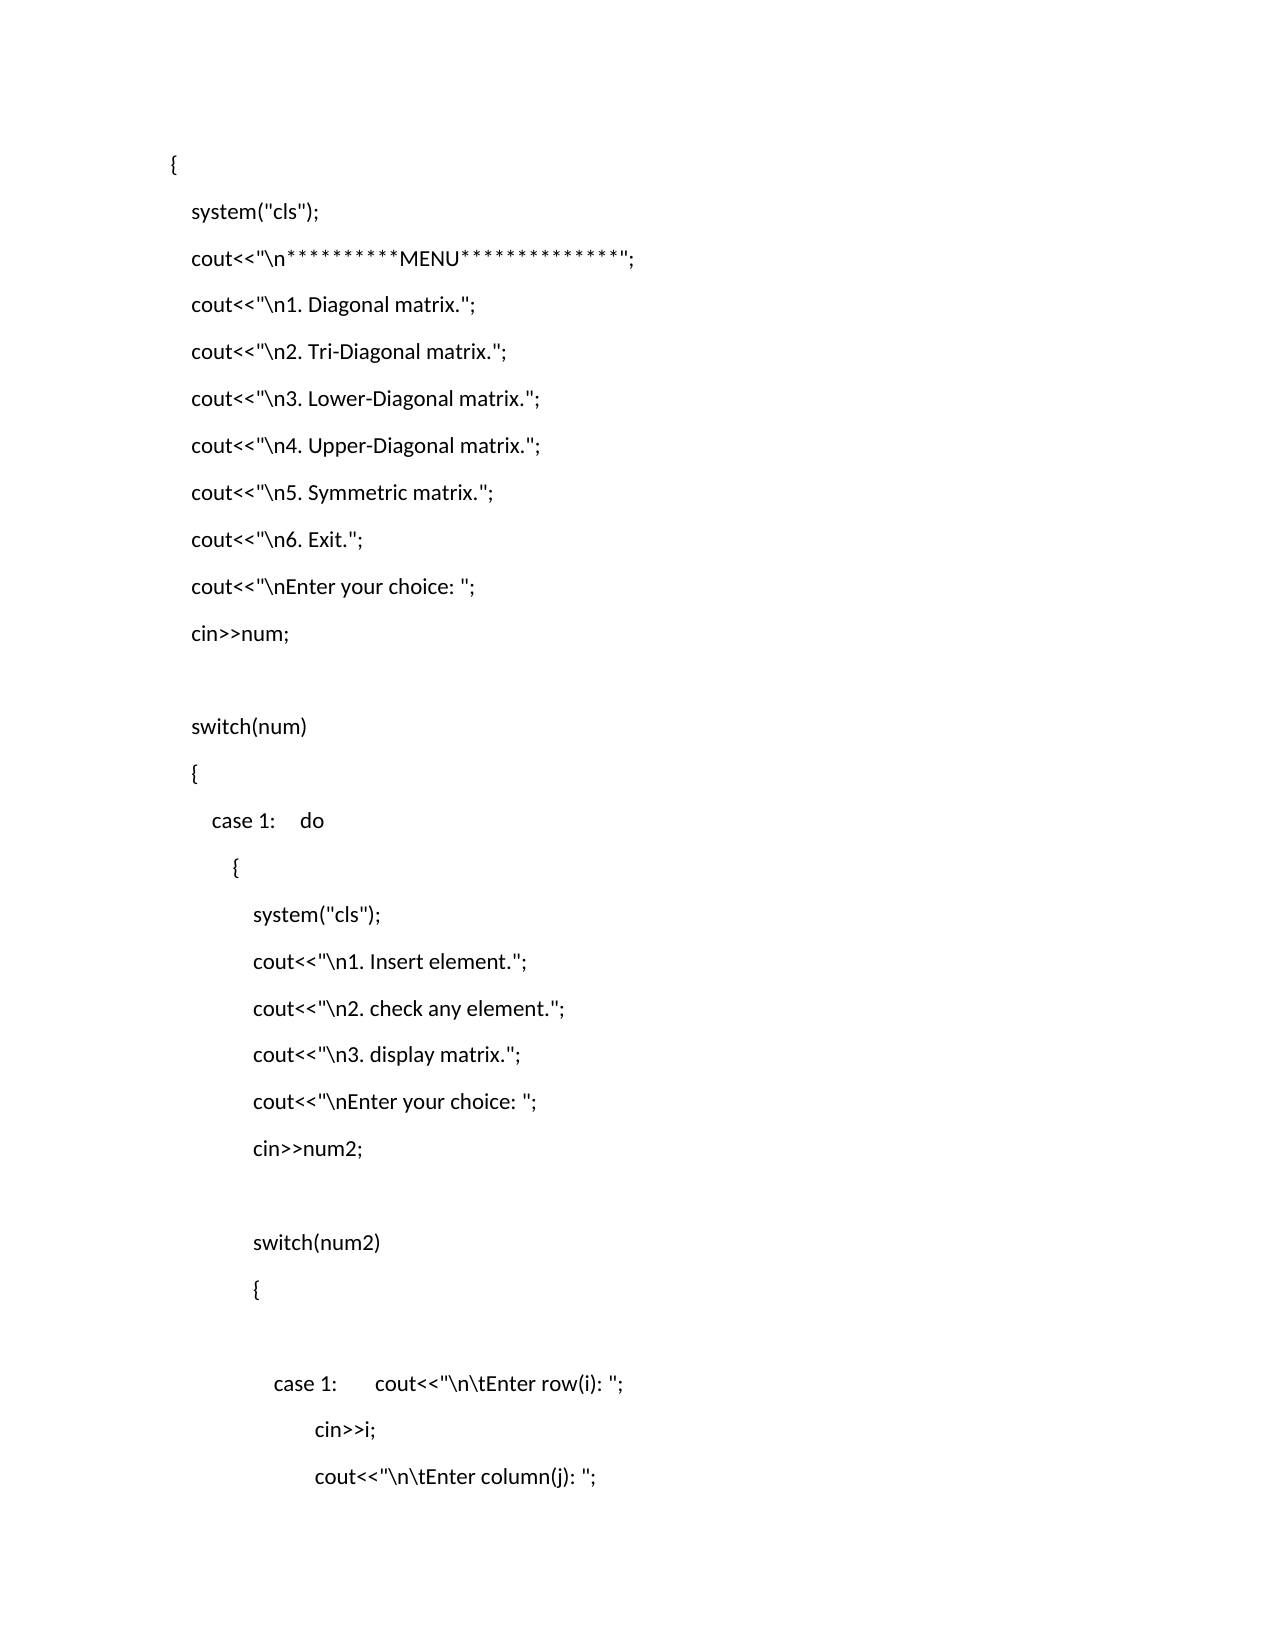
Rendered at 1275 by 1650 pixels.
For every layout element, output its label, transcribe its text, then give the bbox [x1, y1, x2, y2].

text switch(num2) [150, 1228, 1125, 1256]
text cin>>num2; [150, 1134, 1125, 1162]
text cout<<"\n**********MENU**************"; [150, 244, 1125, 272]
text cout<<"\n4. Upper-Diagonal matrix."; [150, 431, 1125, 459]
text cout<<"\n3. display matrix."; [150, 1041, 1125, 1069]
text system("cls"); [150, 900, 1125, 928]
text system("cls"); [150, 197, 1125, 225]
text cout<<"\n2. check any element."; [150, 994, 1125, 1022]
text cout<<"\n1. Insert element."; [150, 947, 1125, 975]
text case 1: do [150, 806, 1125, 834]
text cout<<"\n\tEnter column(j): "; [150, 1462, 1125, 1491]
text cout<<"\n6. Exit."; [150, 525, 1125, 553]
text { [150, 1275, 1125, 1303]
text cout<<"\nEnter your choice: "; [150, 572, 1125, 600]
text cout<<"\n5. Symmetric matrix."; [150, 478, 1125, 506]
text switch(num) [150, 712, 1125, 741]
text cout<<"\n3. Lower-Diagonal matrix."; [150, 384, 1125, 412]
text { [150, 150, 1125, 178]
text case 1: cout<<"\n\tEnter row(i): "; [150, 1369, 1125, 1397]
text { [150, 759, 1125, 787]
text cout<<"\n1. Diagonal matrix."; [150, 291, 1125, 319]
text cout<<"\n2. Tri-Diagonal matrix."; [150, 337, 1125, 366]
text cout<<"\nEnter your choice: "; [150, 1087, 1125, 1116]
text { [150, 853, 1125, 881]
text cin>>num; [150, 619, 1125, 647]
text cin>>i; [150, 1416, 1125, 1444]
